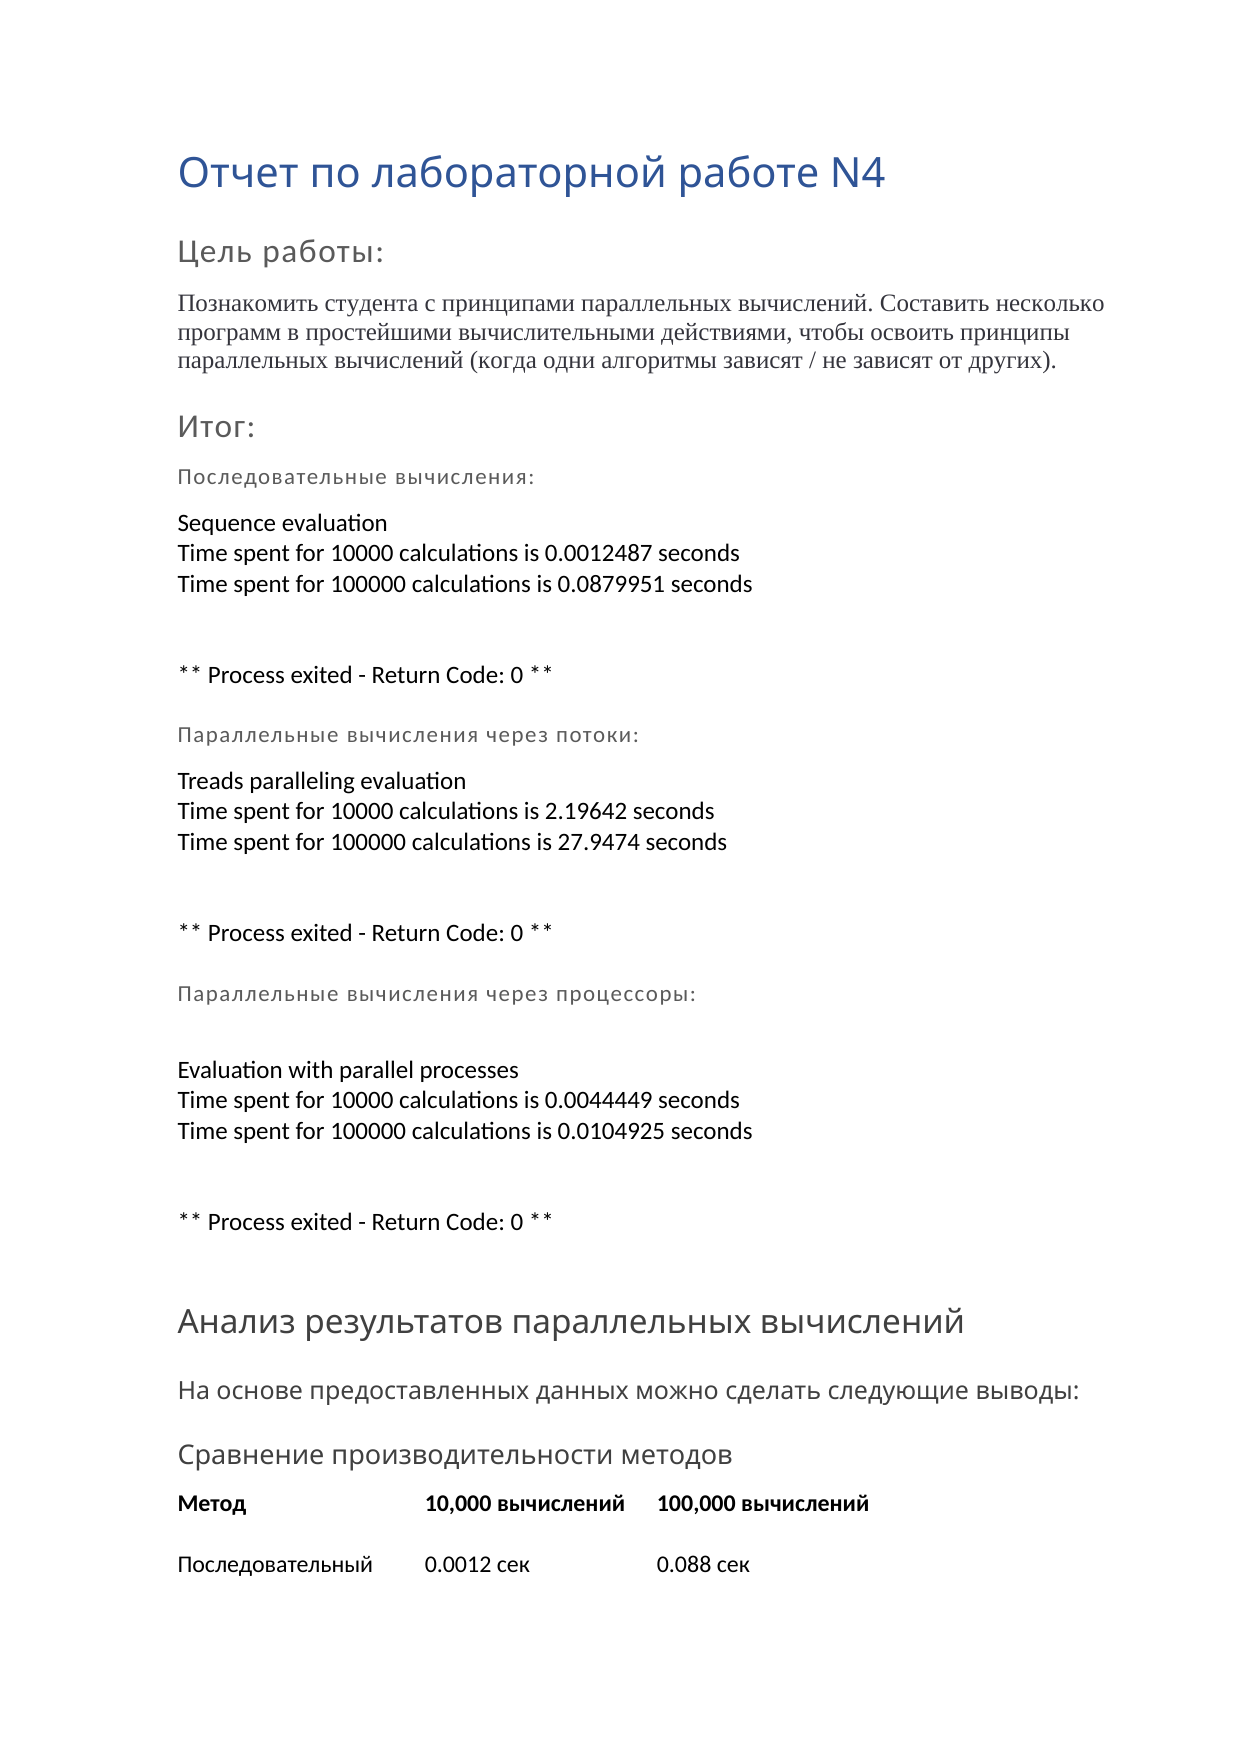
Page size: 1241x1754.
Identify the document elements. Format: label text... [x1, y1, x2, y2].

text программ в простейшими вычислительными действиями, чтобы освоить принципы [177, 317, 1152, 345]
text На основе предоставленных данных можно сделать следующие выводы: [177, 1373, 1152, 1407]
text Treads paralleling evaluation [177, 765, 1152, 796]
text параллельных вычислений (когда одни алгоритмы зависят / не зависят от других). [177, 345, 1152, 374]
text Time spent for 10000 calculations is 0.0012487 seconds [177, 537, 1152, 568]
text ** Process exited - Return Code: 0 ** [177, 1206, 1152, 1237]
subtitle Итог: [177, 404, 1152, 445]
text Evaluation with parallel processes [177, 1054, 1152, 1084]
text ** Process exited - Return Code: 0 ** [177, 918, 1152, 948]
text Time spent for 100000 calculations is 27.9474 seconds [177, 826, 1152, 857]
subtitle Последовательные вычисления: [177, 462, 1152, 490]
text Time spent for 10000 calculations is 2.19642 seconds [177, 796, 1152, 826]
text Познакомить студента с принципами параллельных вычислений. Составить несколько [177, 288, 1152, 317]
text Time spent for 100000 calculations is 0.0104925 seconds [177, 1115, 1152, 1145]
table_header 10,000 вычислений [409, 1473, 641, 1533]
table_header Метод [177, 1473, 409, 1533]
subtitle Параллельные вычисления через потоки: [177, 720, 1152, 748]
table_header 100,000 вычислений [641, 1473, 885, 1533]
subtitle Цель работы: [177, 230, 1152, 271]
text Sequence evaluation [177, 507, 1152, 537]
text ** Process exited - Return Code: 0 ** [177, 659, 1152, 690]
text Time spent for 100000 calculations is 0.0879951 seconds [177, 568, 1152, 598]
subtitle Анализ результатов параллельных вычислений [177, 1298, 1152, 1343]
table_cell 0.0012 сек [409, 1533, 641, 1594]
subtitle Сравнение производительности методов [177, 1436, 1152, 1473]
table_cell 0.088 сек [641, 1533, 885, 1594]
text Time spent for 10000 calculations is 0.0044449 seconds [177, 1084, 1152, 1115]
subtitle Отчет по лабораторной работе N4 [177, 143, 1152, 200]
table_cell Последовательный [177, 1533, 409, 1594]
subtitle Параллельные вычисления через процессоры: [177, 979, 1152, 1007]
